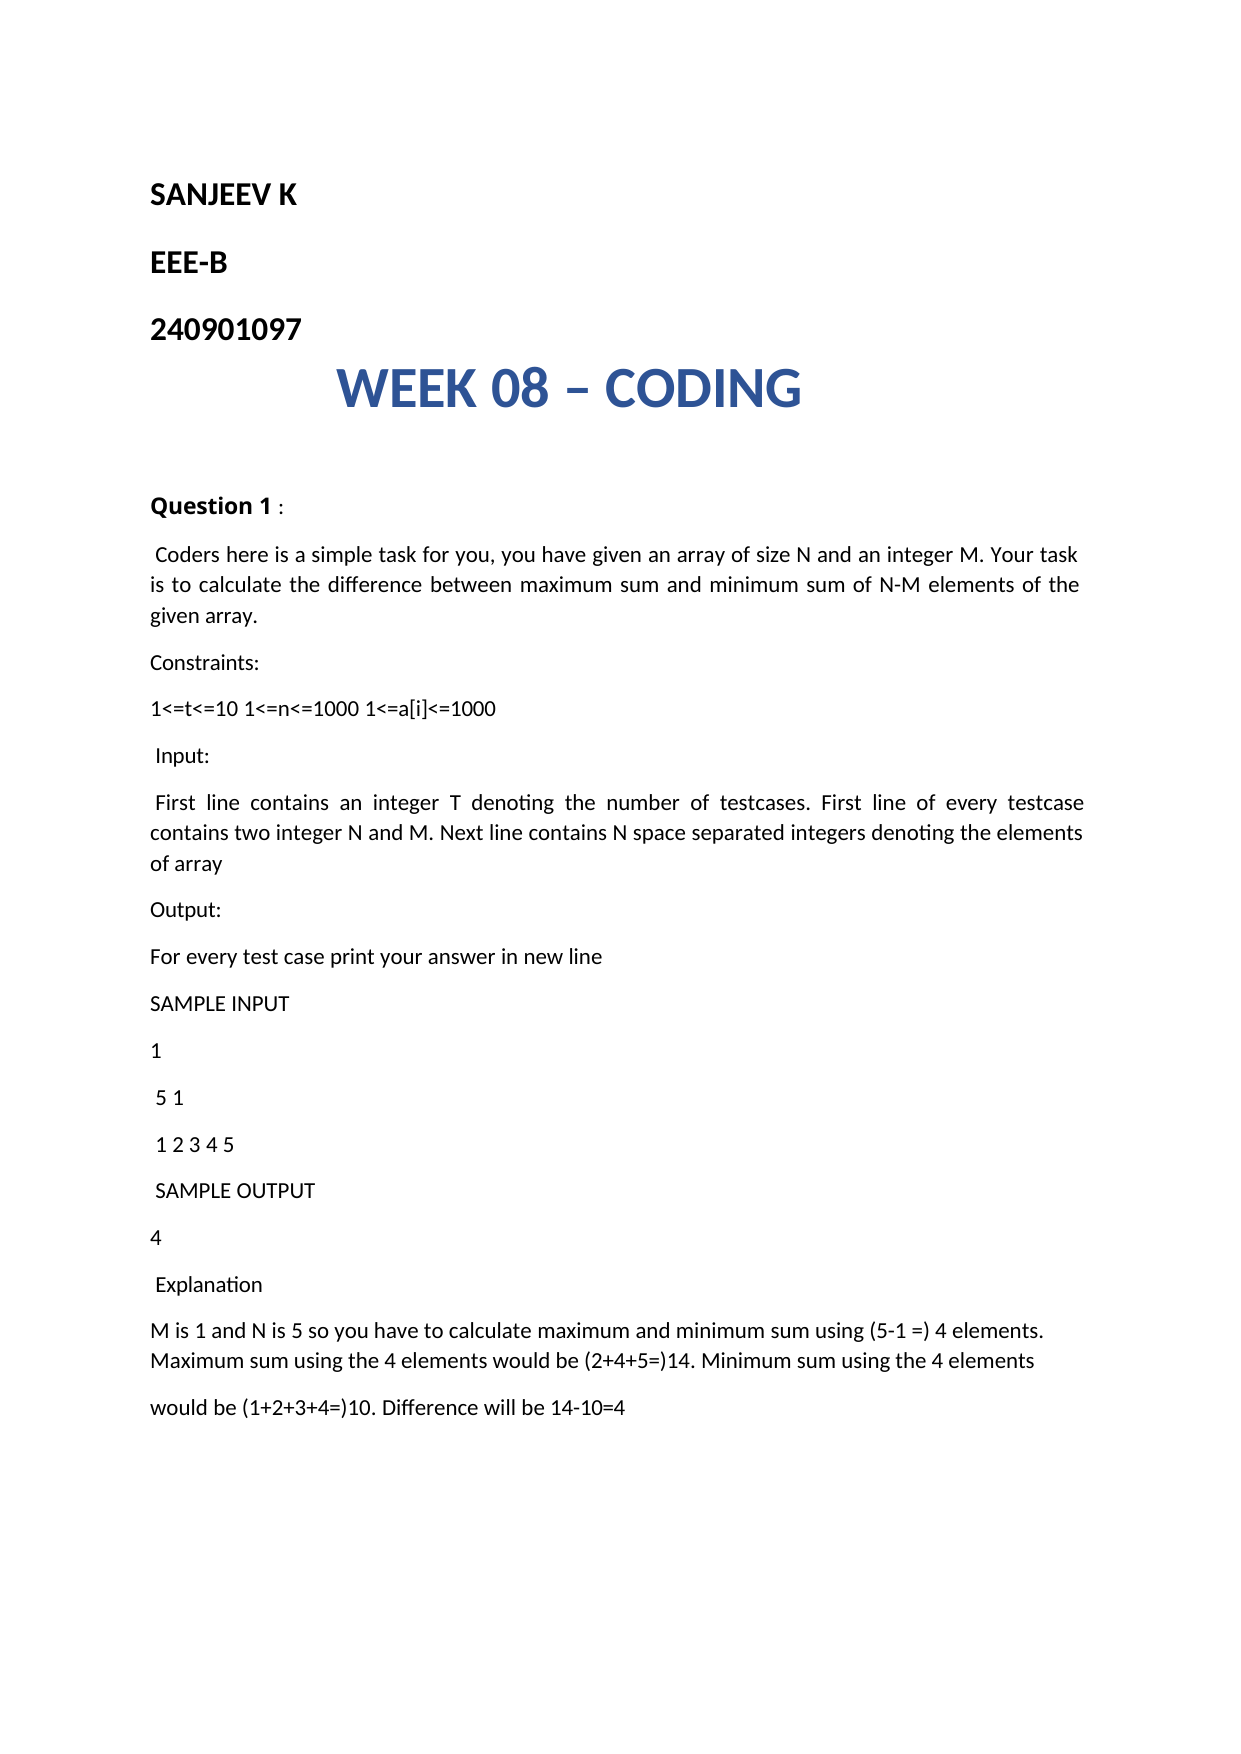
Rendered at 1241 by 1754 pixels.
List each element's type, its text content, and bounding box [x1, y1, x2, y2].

title 240901097 [150, 286, 1240, 354]
text would be (1+2+3+4=)10. Difference will be 14-10=4 [150, 1393, 1240, 1421]
text Input: [155, 741, 1240, 769]
text 5 1 [155, 1083, 1240, 1111]
text 1 [150, 1036, 1240, 1064]
title SANJEEV K [150, 152, 1240, 219]
text Coders here is a simple task for you, you have given an array of size N and an integer M. Your task is to calculate the difference between maximum sum and minimum sum of N-M elements of the given array. [150, 540, 1079, 629]
text For every test case print your answer in new line SAMPLE INPUT [150, 942, 603, 1017]
title WEEK 08 – CODING [148, 354, 1240, 421]
text SAMPLE OUTPUT 4 [150, 1176, 316, 1251]
text Question 1 : [150, 490, 1240, 521]
text First line contains an integer T denoting the number of testcases. First line of every testcase contains two integer N and M. Next line contains N space separated integers denoting the elements of array [150, 788, 1086, 877]
text Explanation [155, 1270, 1240, 1298]
text Output: [150, 896, 1240, 923]
title EEE-B [150, 219, 1240, 286]
text 1 2 3 4 5 [155, 1130, 1240, 1158]
text Constraints: [150, 648, 1240, 676]
text 1<=t<=10 1<=n<=1000 1<=a[i]<=1000 [150, 694, 1240, 722]
text M is 1 and N is 5 so you have to calculate maximum and minimum sum using (5-1 =) 4 elements. Maximum sum using the 4 elements would be (2+4+5=)14. Minimum sum using the 4 elements [150, 1316, 1097, 1375]
